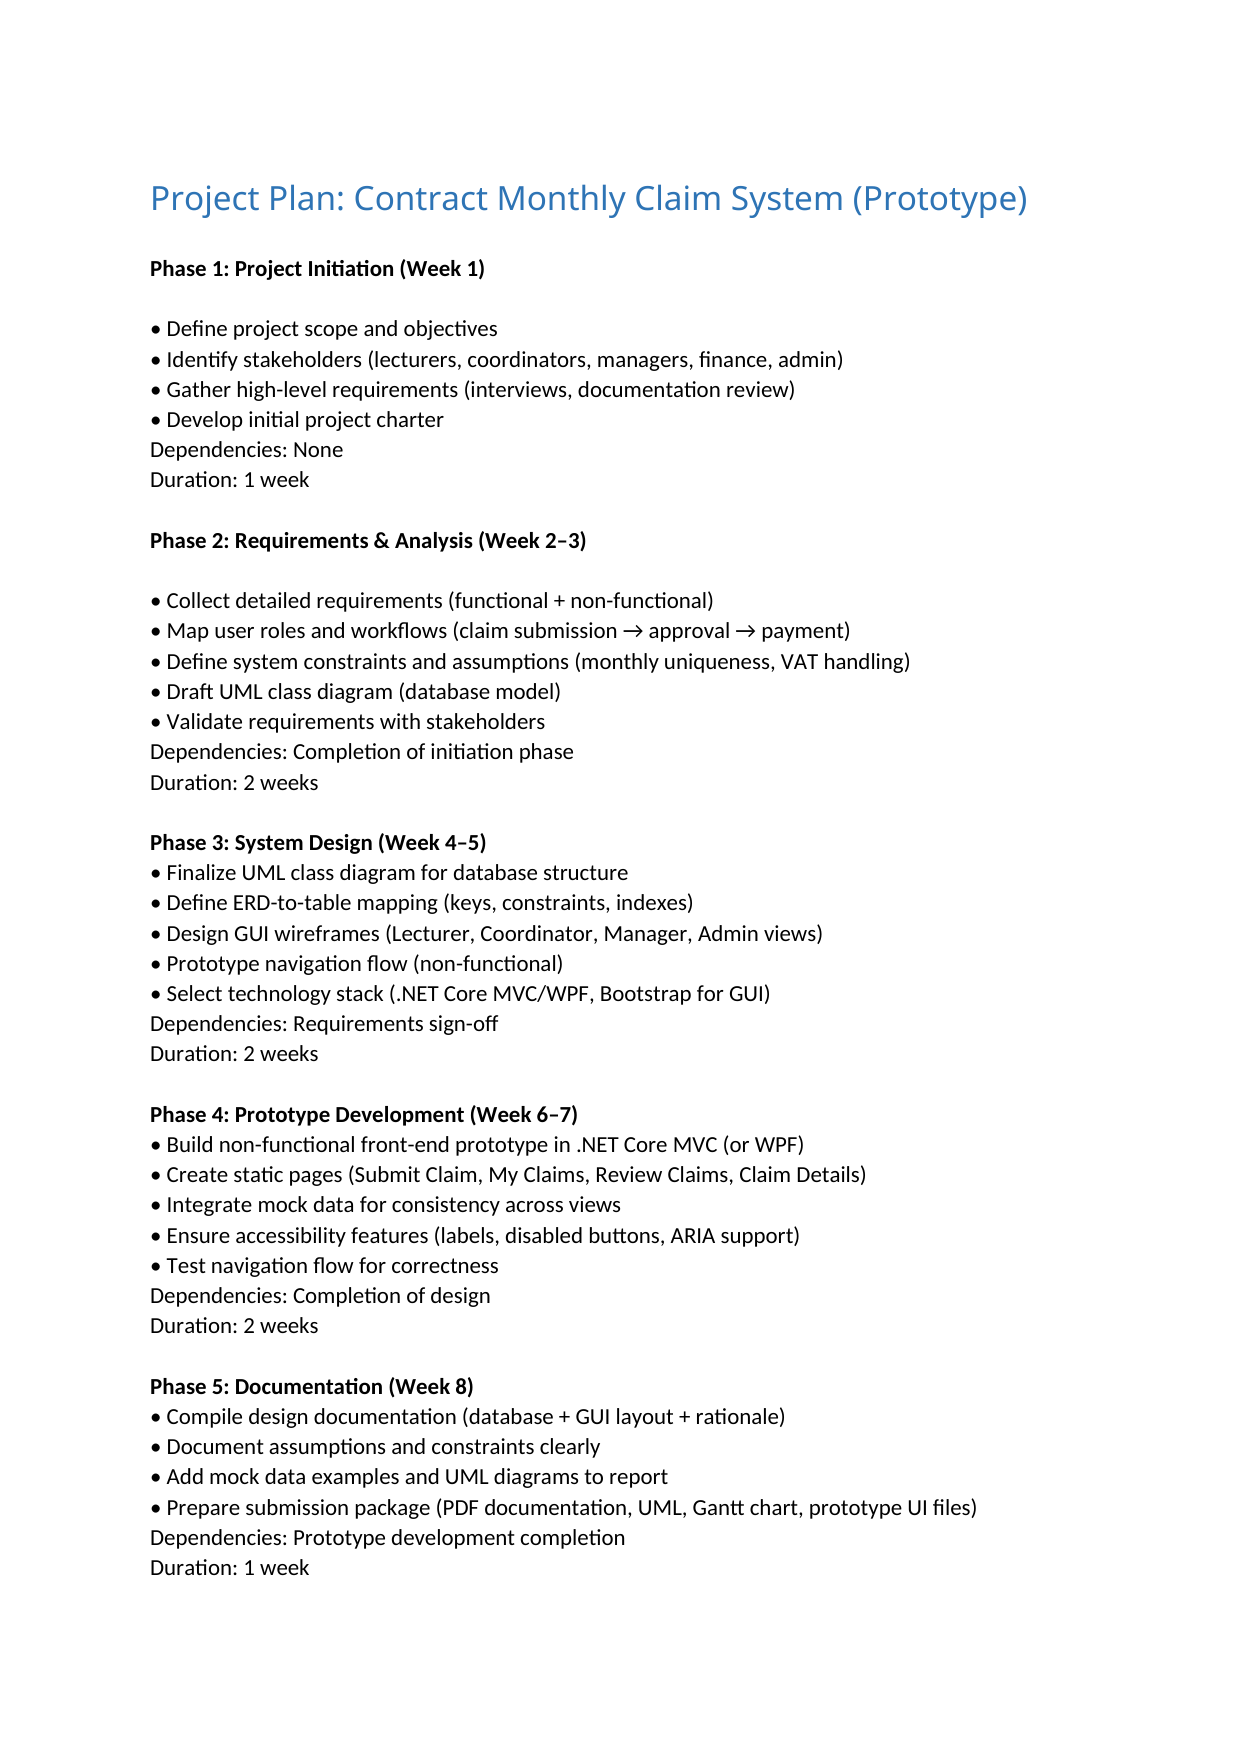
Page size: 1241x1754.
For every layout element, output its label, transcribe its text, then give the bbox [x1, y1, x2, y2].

text • Collect detailed requirements (functional + non-functional) [150, 586, 1090, 614]
text • Design GUI wireframes (Lecturer, Coordinator, Manager, Admin views) [150, 919, 1090, 947]
text Dependencies: Prototype development completion [150, 1523, 1090, 1551]
text • Define system constraints and assumptions (monthly uniqueness, VAT handling) [150, 647, 1090, 675]
text • Draft UML class diagram (database model) [150, 677, 1090, 705]
text Duration: 2 weeks [150, 1311, 1090, 1339]
text Dependencies: Completion of initiation phase [150, 737, 1090, 766]
text • Select technology stack (.NET Core MVC/WPF, Bootstrap for GUI) [150, 979, 1090, 1007]
text • Finalize UML class diagram for database structure [150, 858, 1090, 886]
text • Validate requirements with stakeholders [150, 707, 1090, 735]
text • Gather high-level requirements (interviews, documentation review) [150, 375, 1090, 403]
text • Ensure accessibility features (labels, disabled buttons, ARIA support) [150, 1221, 1090, 1249]
text Duration: 2 weeks [150, 768, 1090, 796]
text • Identify stakeholders (lecturers, coordinators, managers, finance, admin) [150, 345, 1090, 373]
text Dependencies: Completion of design [150, 1281, 1090, 1309]
text • Map user roles and workflows (claim submission → approval → payment) [150, 617, 1090, 645]
text Dependencies: Requirements sign-off [150, 1009, 1090, 1037]
text • Add mock data examples and UML diagrams to report [150, 1462, 1090, 1491]
text • Develop initial project charter [150, 405, 1090, 433]
text • Prototype navigation flow (non-functional) [150, 949, 1090, 977]
text • Build non-functional front-end prototype in .NET Core MVC (or WPF) [150, 1130, 1090, 1158]
text • Integrate mock data for consistency across views [150, 1191, 1090, 1219]
text • Test navigation flow for correctness [150, 1251, 1090, 1279]
text • Define ERD-to-table mapping (keys, constraints, indexes) [150, 888, 1090, 917]
text Phase 5: Documentation (Week 8) [150, 1372, 1090, 1400]
text Duration: 2 weeks [150, 1039, 1090, 1068]
text Phase 3: System Design (Week 4–5) [150, 828, 1090, 856]
text • Prepare submission package (PDF documentation, UML, Gantt chart, prototype UI files) [150, 1493, 1090, 1521]
text Phase 1: Project Initiation (Week 1) [150, 254, 1090, 282]
text • Compile design documentation (database + GUI layout + rationale) [150, 1402, 1090, 1430]
subtitle Project Plan: Contract Monthly Claim System (Prototype) [150, 175, 1090, 220]
text Phase 4: Prototype Development (Week 6–7) [150, 1100, 1090, 1128]
text • Create static pages (Submit Claim, My Claims, Review Claims, Claim Details) [150, 1160, 1090, 1188]
text • Define project scope and objectives [150, 314, 1090, 343]
text Phase 2: Requirements & Analysis (Week 2–3) [150, 526, 1090, 554]
text • Document assumptions and constraints clearly [150, 1432, 1090, 1460]
text Duration: 1 week [150, 1553, 1090, 1581]
text Duration: 1 week [150, 466, 1090, 494]
text Dependencies: None [150, 435, 1090, 463]
